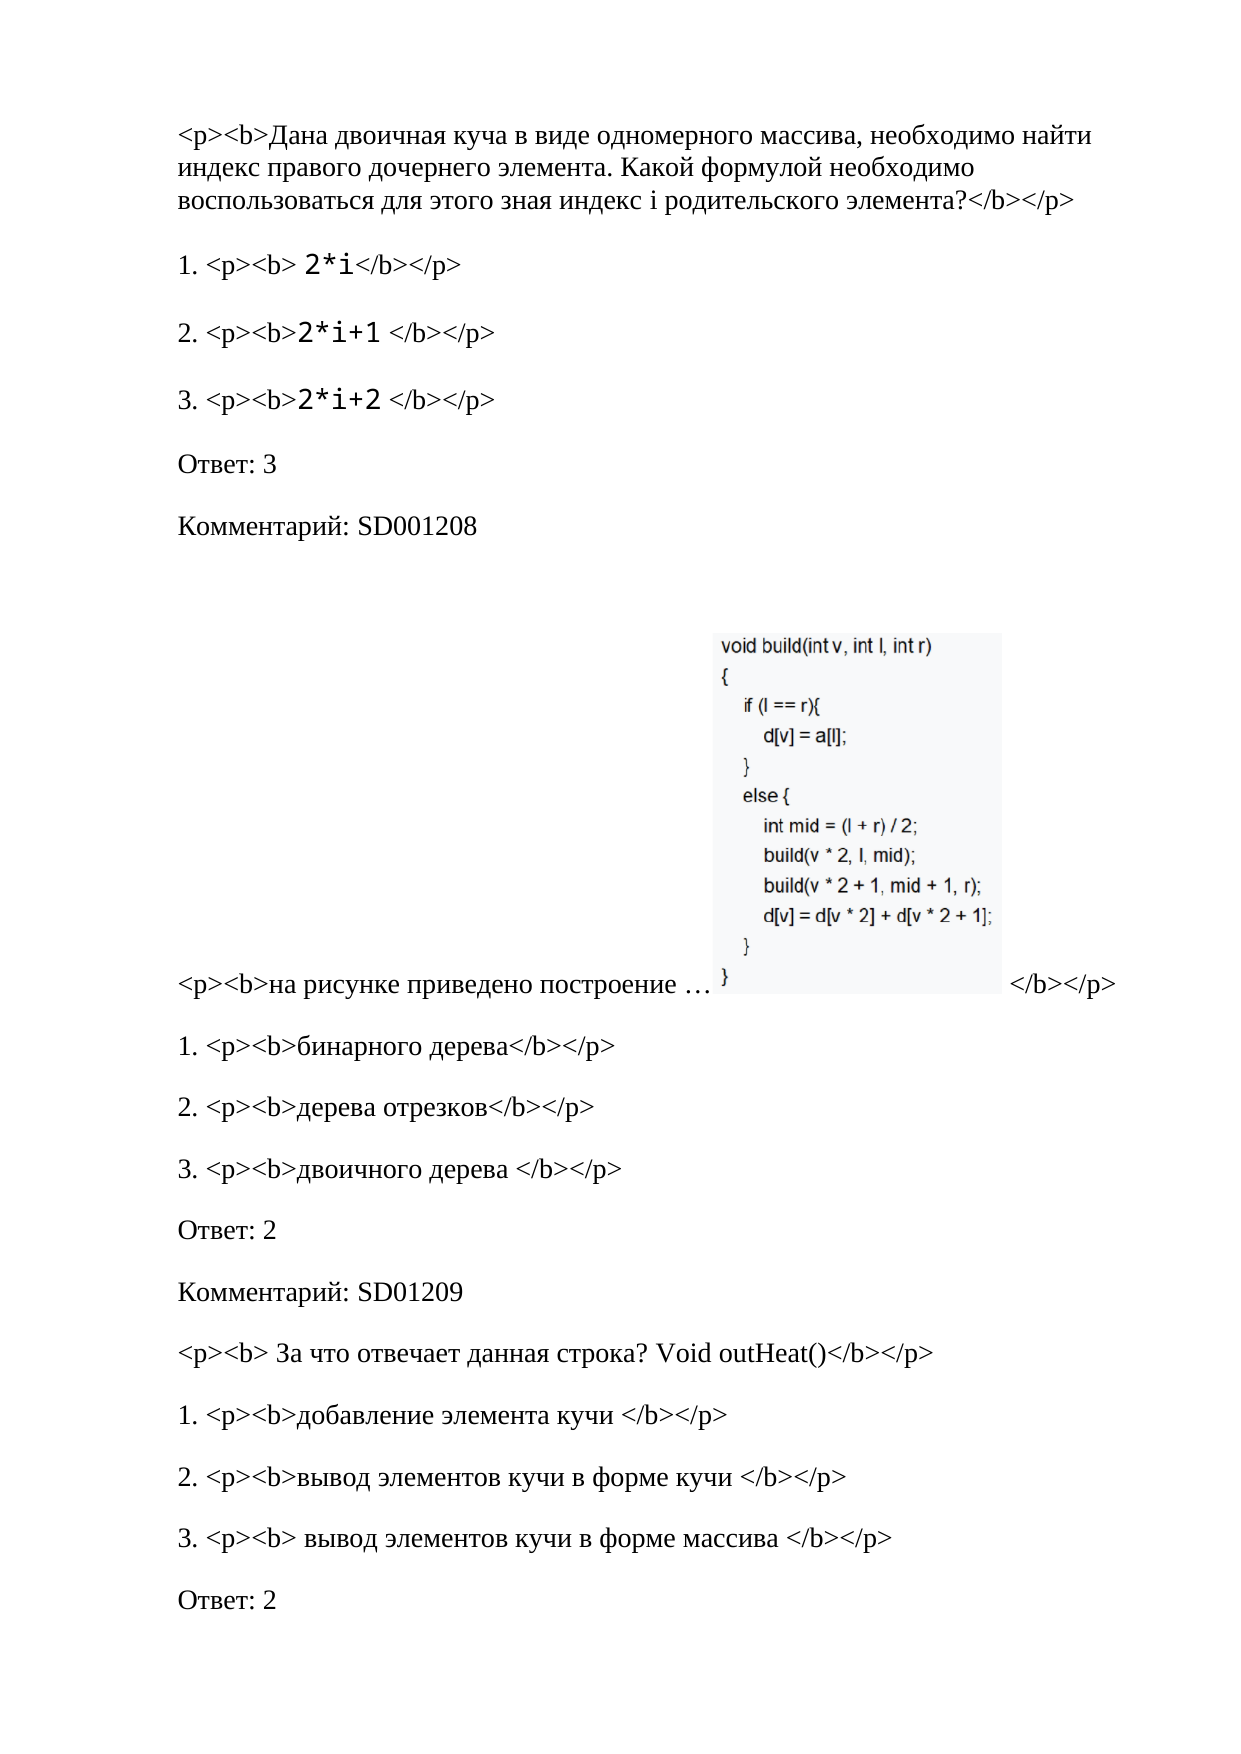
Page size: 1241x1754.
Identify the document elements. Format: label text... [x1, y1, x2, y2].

text <p><b> За что отвечает данная строка? Void outHeat()</b></p> [177, 1336, 1152, 1369]
picture [712, 633, 1002, 994]
text 3. <p><b>двоичного дерева </b></p> [177, 1152, 1152, 1184]
text 3. <p><b> вывод элементов кучи в форме массива </b></p> [177, 1521, 1152, 1553]
text <p><b>Дана двоичная куча в виде одномерного массива, необходимо найти индекс правого дочернего элемента. Какой формулой необходимо воспользоваться для этого зная индекс i родительского элемента?</b></p> [967, 118, 1152, 215]
text 1. <p><b> 2*i</b></p> [177, 244, 1152, 283]
text Комментарий: SD01209 [177, 1275, 1152, 1307]
text Ответ: 3 [177, 447, 1152, 479]
text Комментарий: SD001208 [177, 508, 1152, 541]
text 1. <p><b>бинарного дерева</b></p> [177, 1029, 1152, 1061]
text 2. <p><b>дерева отрезков</b></p> [177, 1090, 1152, 1123]
text Ответ: 2 [177, 1213, 1152, 1246]
text 2. <p><b>2*i+1 </b></p> [177, 312, 297, 350]
text 3. <p><b>2*i+2 </b></p> [177, 379, 1152, 418]
text Ответ: 2 [177, 1583, 1152, 1615]
text 1. <p><b>добавление элемента кучи </b></p> [177, 1398, 1152, 1430]
text 2. <p><b>2*i+1 </b></p> [381, 312, 1152, 350]
text 2. <p><b>вывод элементов кучи в форме кучи </b></p> [177, 1459, 1152, 1492]
